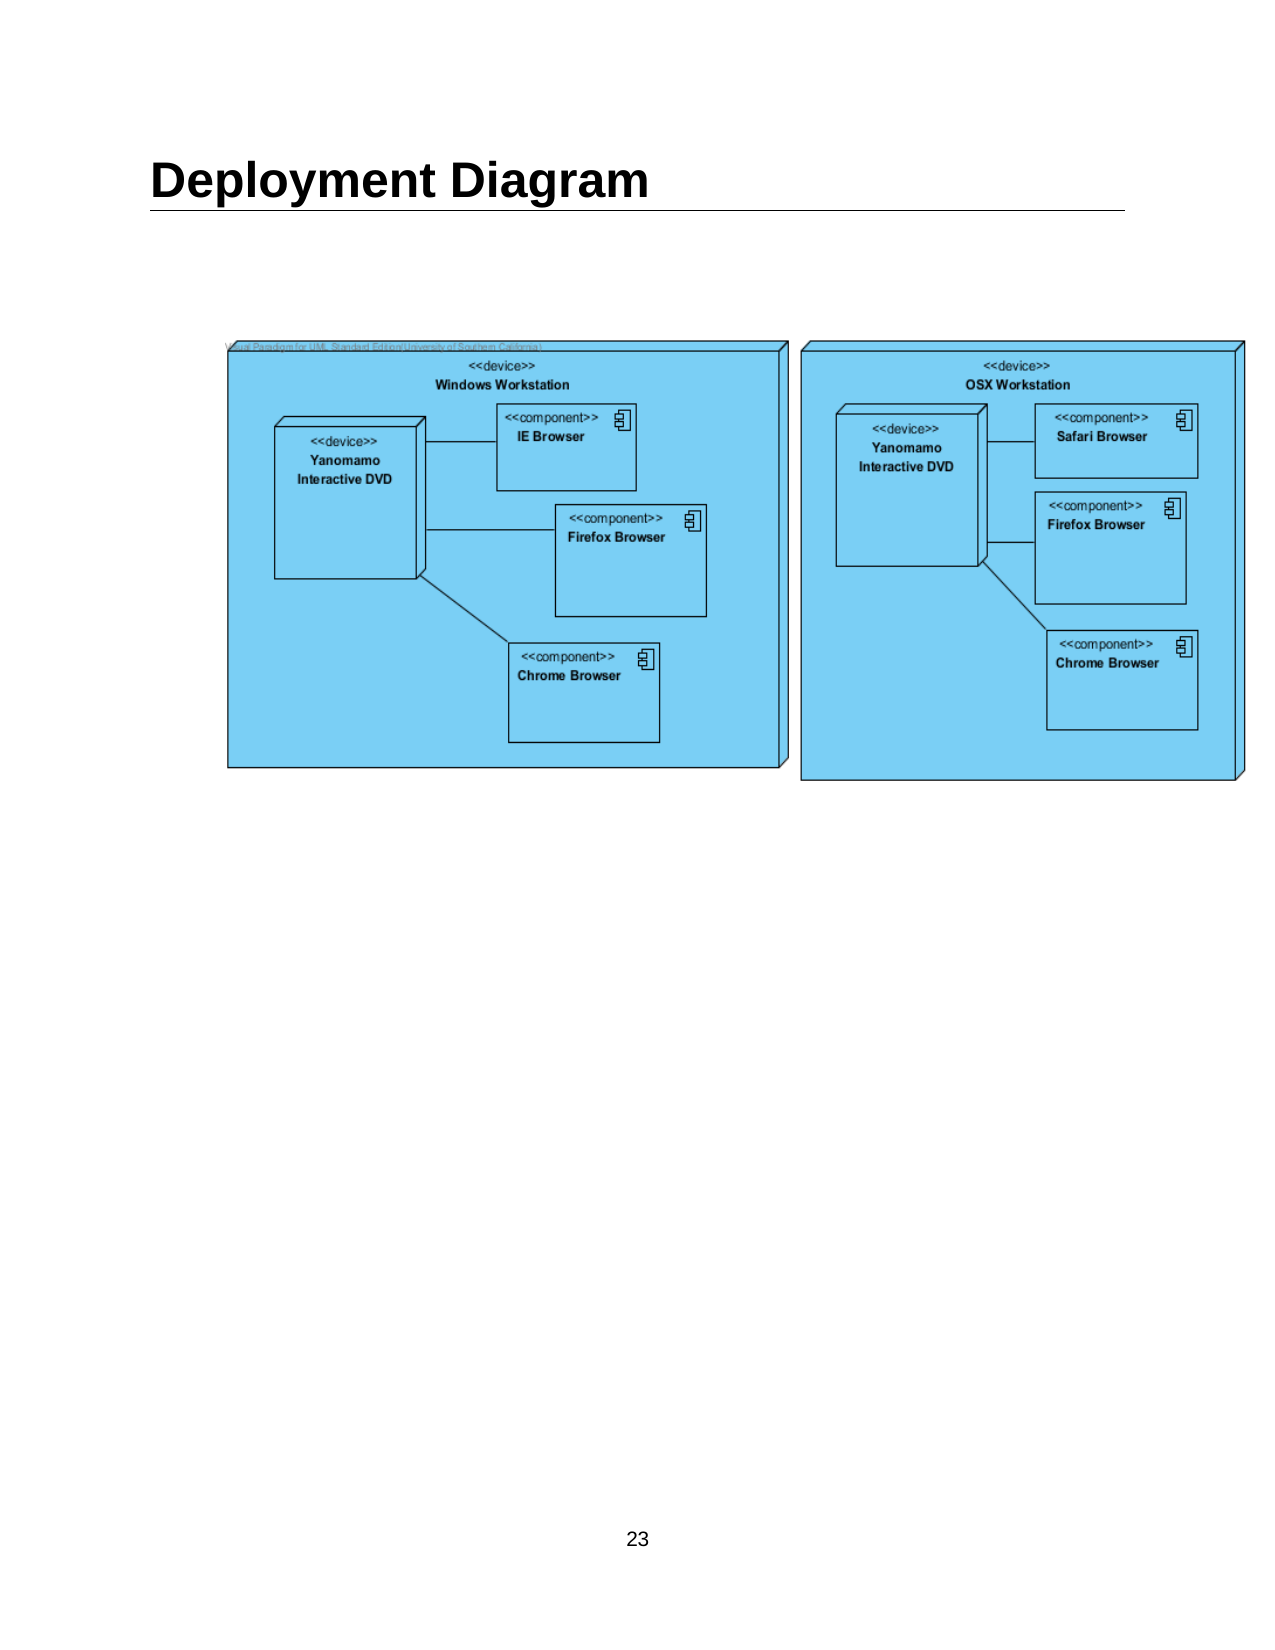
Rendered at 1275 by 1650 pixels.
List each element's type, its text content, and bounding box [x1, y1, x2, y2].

subtitle Deployment Diagram [150, 150, 1125, 210]
picture [225, 338, 1250, 786]
